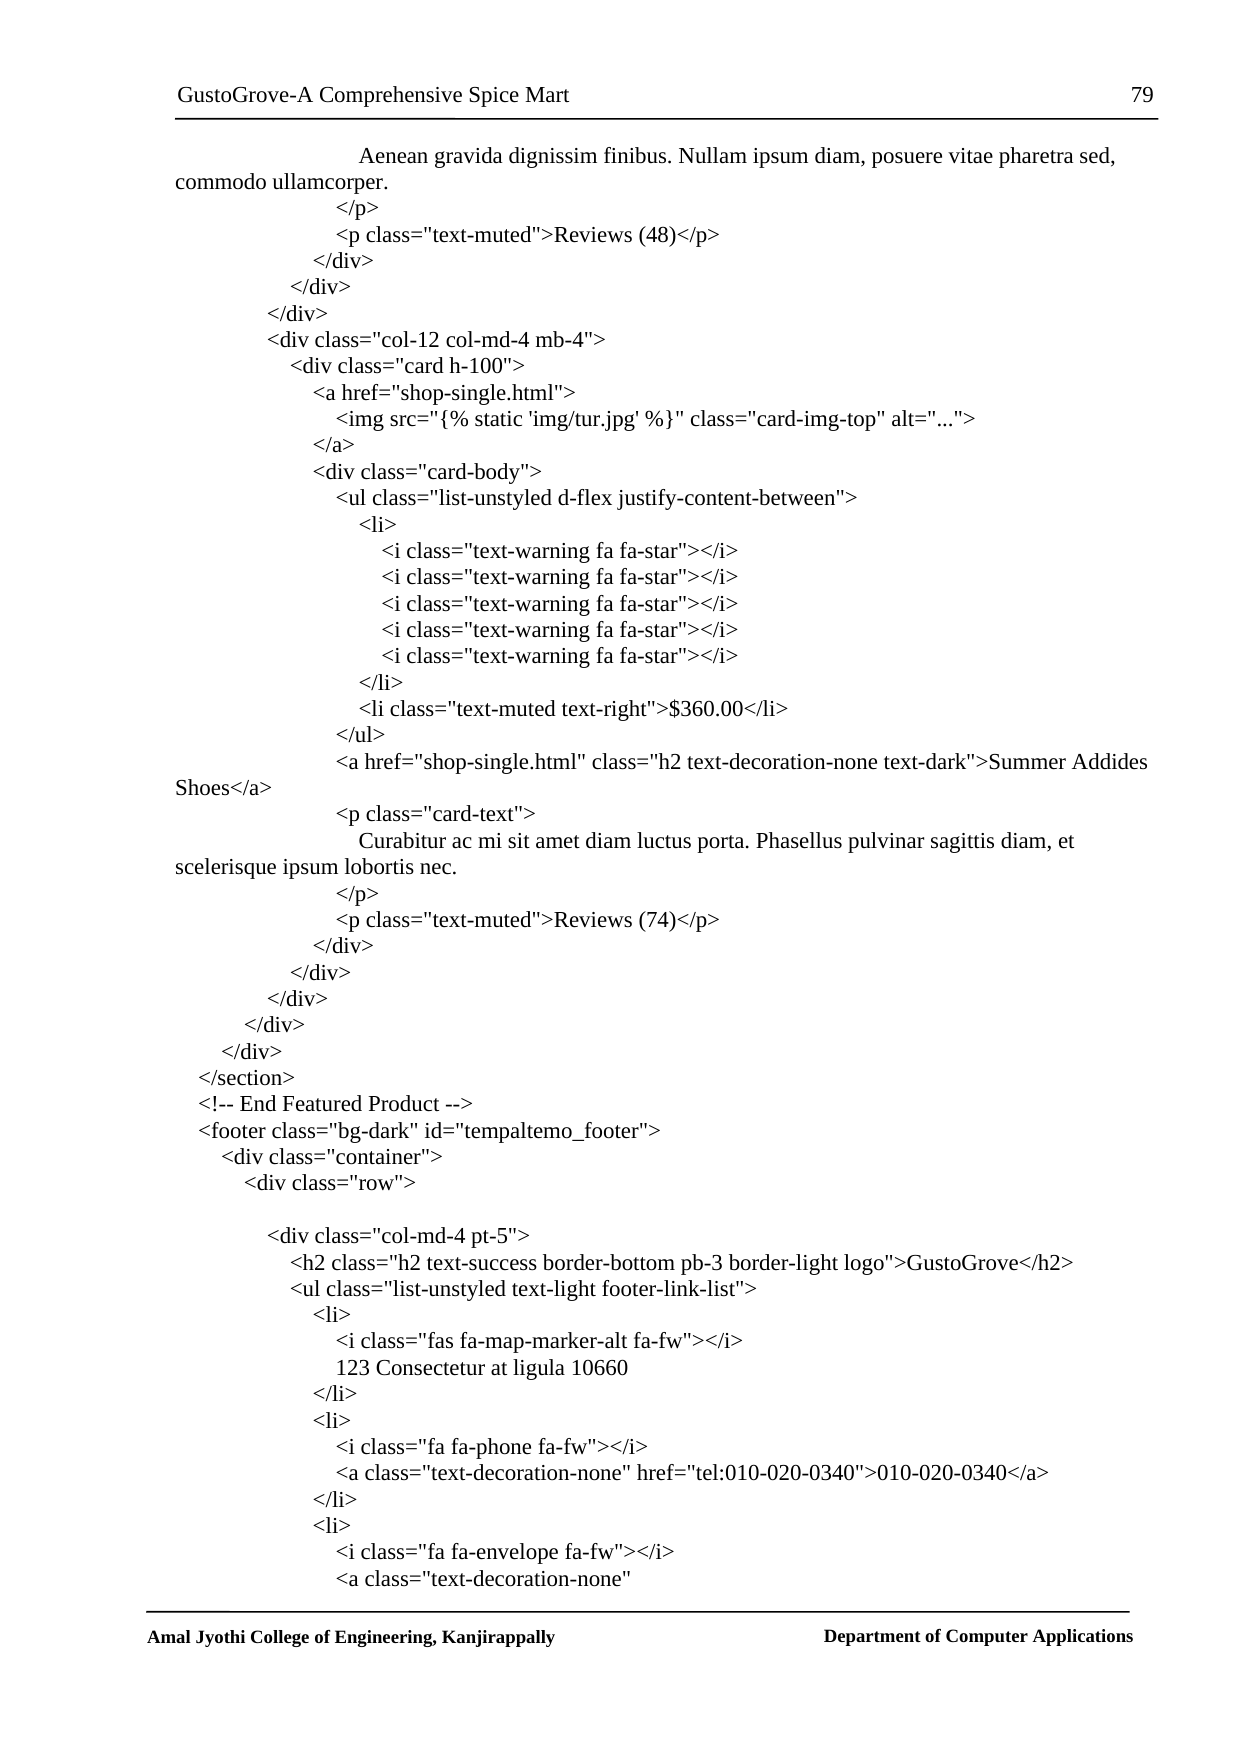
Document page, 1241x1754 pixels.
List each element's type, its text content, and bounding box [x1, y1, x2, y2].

text <a href="shop-single.html"> [175, 379, 1162, 405]
text <h2 class="h2 text-success border-bottom pb-3 border-light logo">GustoGrove</h2> [175, 1248, 1162, 1275]
text </div> [175, 273, 1162, 300]
text </a> [175, 432, 1162, 458]
text 123 Consectetur at ligula 10660 [175, 1354, 1162, 1380]
text </div> [175, 247, 1162, 273]
text <i class="text-warning fa fa-star"></i> [175, 563, 1162, 590]
text <a href="shop-single.html" class="h2 text-decoration-none text-dark">Summer Addides Shoes</a> [175, 748, 1162, 801]
text <li class="text-muted text-right">$360.00</li> [175, 695, 1162, 721]
text <div class="row"> [175, 1169, 1162, 1196]
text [175, 1565, 1162, 1591]
text <i class="fas fa-map-marker-alt fa-fw"></i> [175, 1328, 1162, 1354]
text <i class="fa fa-envelope fa-fw"></i> [175, 1538, 1162, 1565]
text <i class="text-warning fa fa-star"></i> [175, 616, 1162, 642]
text </div> [175, 1011, 1162, 1038]
text <li> [175, 1512, 1162, 1538]
text <div class="container"> [175, 1143, 1162, 1169]
text <div class="card-body"> [175, 458, 1162, 484]
text <i class="fa fa-phone fa-fw"></i> [175, 1433, 1162, 1459]
text </p> [175, 194, 1162, 221]
text <ul class="list-unstyled text-light footer-link-list"> [175, 1275, 1162, 1301]
text <ul class="list-unstyled d-flex justify-content-between"> [175, 484, 1162, 511]
text <p class="text-muted">Reviews (48)</p> [175, 221, 1162, 247]
text </div> [175, 985, 1162, 1011]
text <i class="text-warning fa fa-star"></i> [175, 642, 1162, 669]
text <img src="{% static 'img/tur.jpg' %}" class="card-img-top" alt="..."> [175, 405, 1162, 432]
text </ul> [175, 721, 1162, 748]
text <li> [175, 1301, 1162, 1328]
text </li> [175, 669, 1162, 695]
text <p class="text-muted">Reviews (74)</p> [175, 906, 1162, 932]
text <li> [175, 1407, 1162, 1433]
text <i class="text-warning fa fa-star"></i> [175, 590, 1162, 616]
text <a class="text-decoration-none" href="tel:010-020-0340">010-020-0340</a> [175, 1459, 1162, 1486]
text Aenean gravida dignissim finibus. Nullam ipsum diam, posuere vitae pharetra sed, commodo ullamcorper. [175, 142, 1162, 194]
text <i class="text-warning fa fa-star"></i> [175, 537, 1162, 563]
text </div> [175, 1038, 1162, 1064]
text <li> [175, 511, 1162, 537]
text <footer class="bg-dark" id="tempaltemo_footer"> [175, 1117, 1162, 1143]
text <p class="card-text"> [175, 801, 1162, 827]
text <div class="col-12 col-md-4 mb-4"> [175, 326, 1162, 352]
text </p> [175, 879, 1162, 906]
text <!-- End Featured Product --> [175, 1090, 1162, 1117]
text </div> [175, 959, 1162, 985]
text </div> [175, 932, 1162, 959]
text </li> [175, 1486, 1162, 1512]
text </div> [175, 300, 1162, 326]
text Curabitur ac mi sit amet diam luctus porta. Phasellus pulvinar sagittis diam, et scelerisque ipsum lobortis nec. [175, 827, 1162, 879]
text <div class="col-md-4 pt-5"> [175, 1222, 1162, 1248]
text </li> [175, 1380, 1162, 1407]
text <div class="card h-100"> [175, 352, 1162, 379]
text </section> [175, 1064, 1162, 1090]
